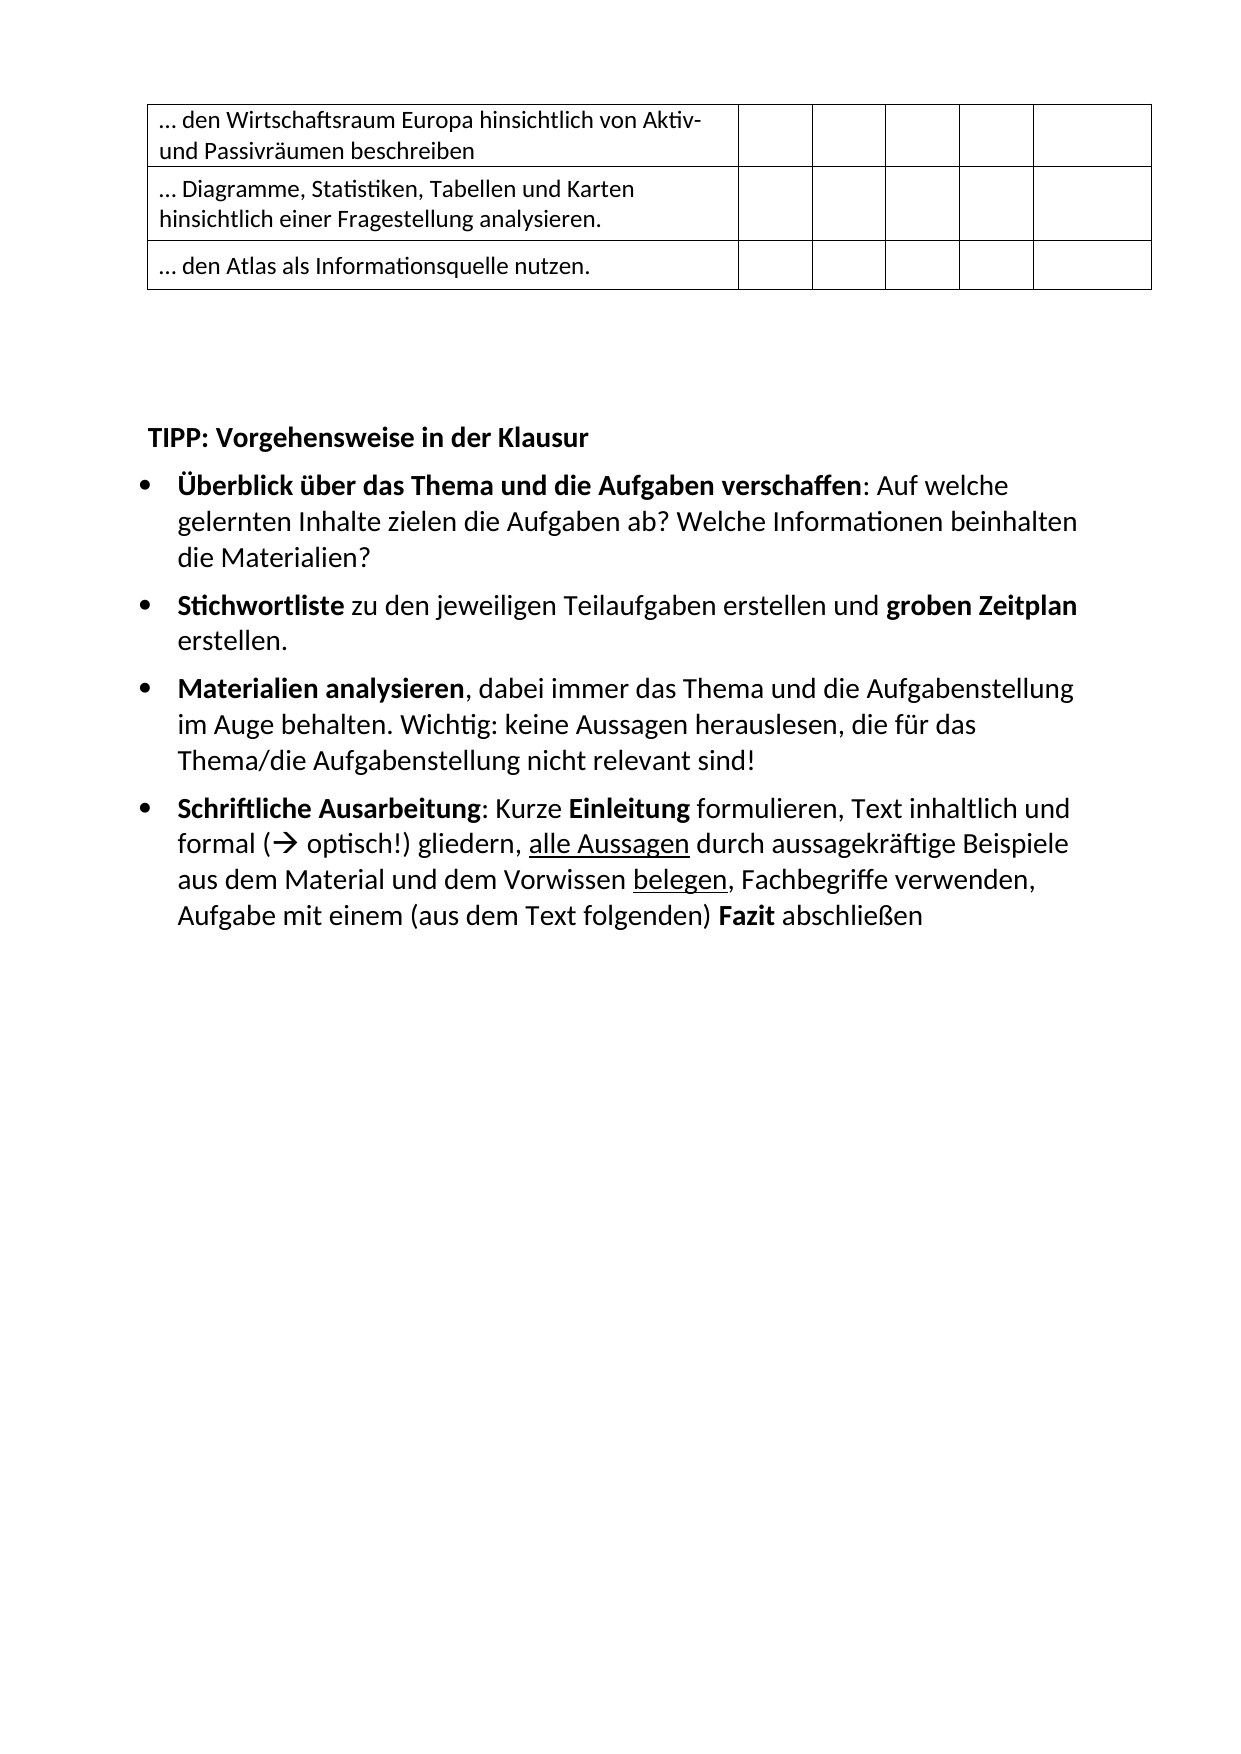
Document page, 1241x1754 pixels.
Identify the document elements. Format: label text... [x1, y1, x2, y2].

list Materialien analysieren, dabei immer das Thema und die Aufgabenstellung im Auge behalten. Wichtig: keine Aussagen herauslesen, die für das Thema/die Aufgabenstellung nicht relevant sind! [140, 671, 1093, 777]
table_cell [739, 105, 812, 166]
table_cell [960, 105, 1033, 166]
table_cell … Diagramme, Statistiken, Tabellen und Karten hinsichtlich einer Fragestellung analysieren. [148, 167, 738, 240]
text TIPP: Vorgehensweise in der Klausur [148, 419, 1093, 455]
table_cell … den Atlas als Informationsquelle nutzen. [148, 241, 738, 289]
table_cell [886, 241, 959, 289]
table_cell [886, 105, 959, 166]
table_cell [1034, 167, 1151, 240]
table_cell [1034, 105, 1151, 166]
table_cell … den Wirtschaftsraum Europa hinsichtlich von Aktiv- und Passivräumen beschreiben [148, 105, 738, 166]
table_cell [739, 241, 812, 289]
list Stichwortliste zu den jeweiligen Teilaufgaben erstellen und groben Zeitplan erstellen. [140, 587, 1093, 658]
table_cell [813, 105, 885, 166]
table_cell [813, 241, 885, 289]
table_cell [813, 167, 885, 240]
list Überblick über das Thema und die Aufgaben verschaffen: Auf welche gelernten Inhalte zielen die Aufgaben ab? Welche Informationen beinhalten die Materialien? [140, 467, 1093, 574]
table_cell [960, 241, 1033, 289]
table_cell [886, 167, 959, 240]
table_cell [960, 167, 1033, 240]
list Schriftliche Ausarbeitung: Kurze Einleitung formulieren, Text inhaltlich und formal ( optisch!) gliedern, alle Aussagen durch aussagekräftige Beispiele aus dem Material und dem Vorwissen belegen, Fachbegriffe verwenden, Aufgabe mit einem (aus dem Text folgenden) Fazit abschließen [140, 790, 1093, 932]
table_cell [1034, 241, 1151, 289]
table_cell [739, 167, 812, 240]
